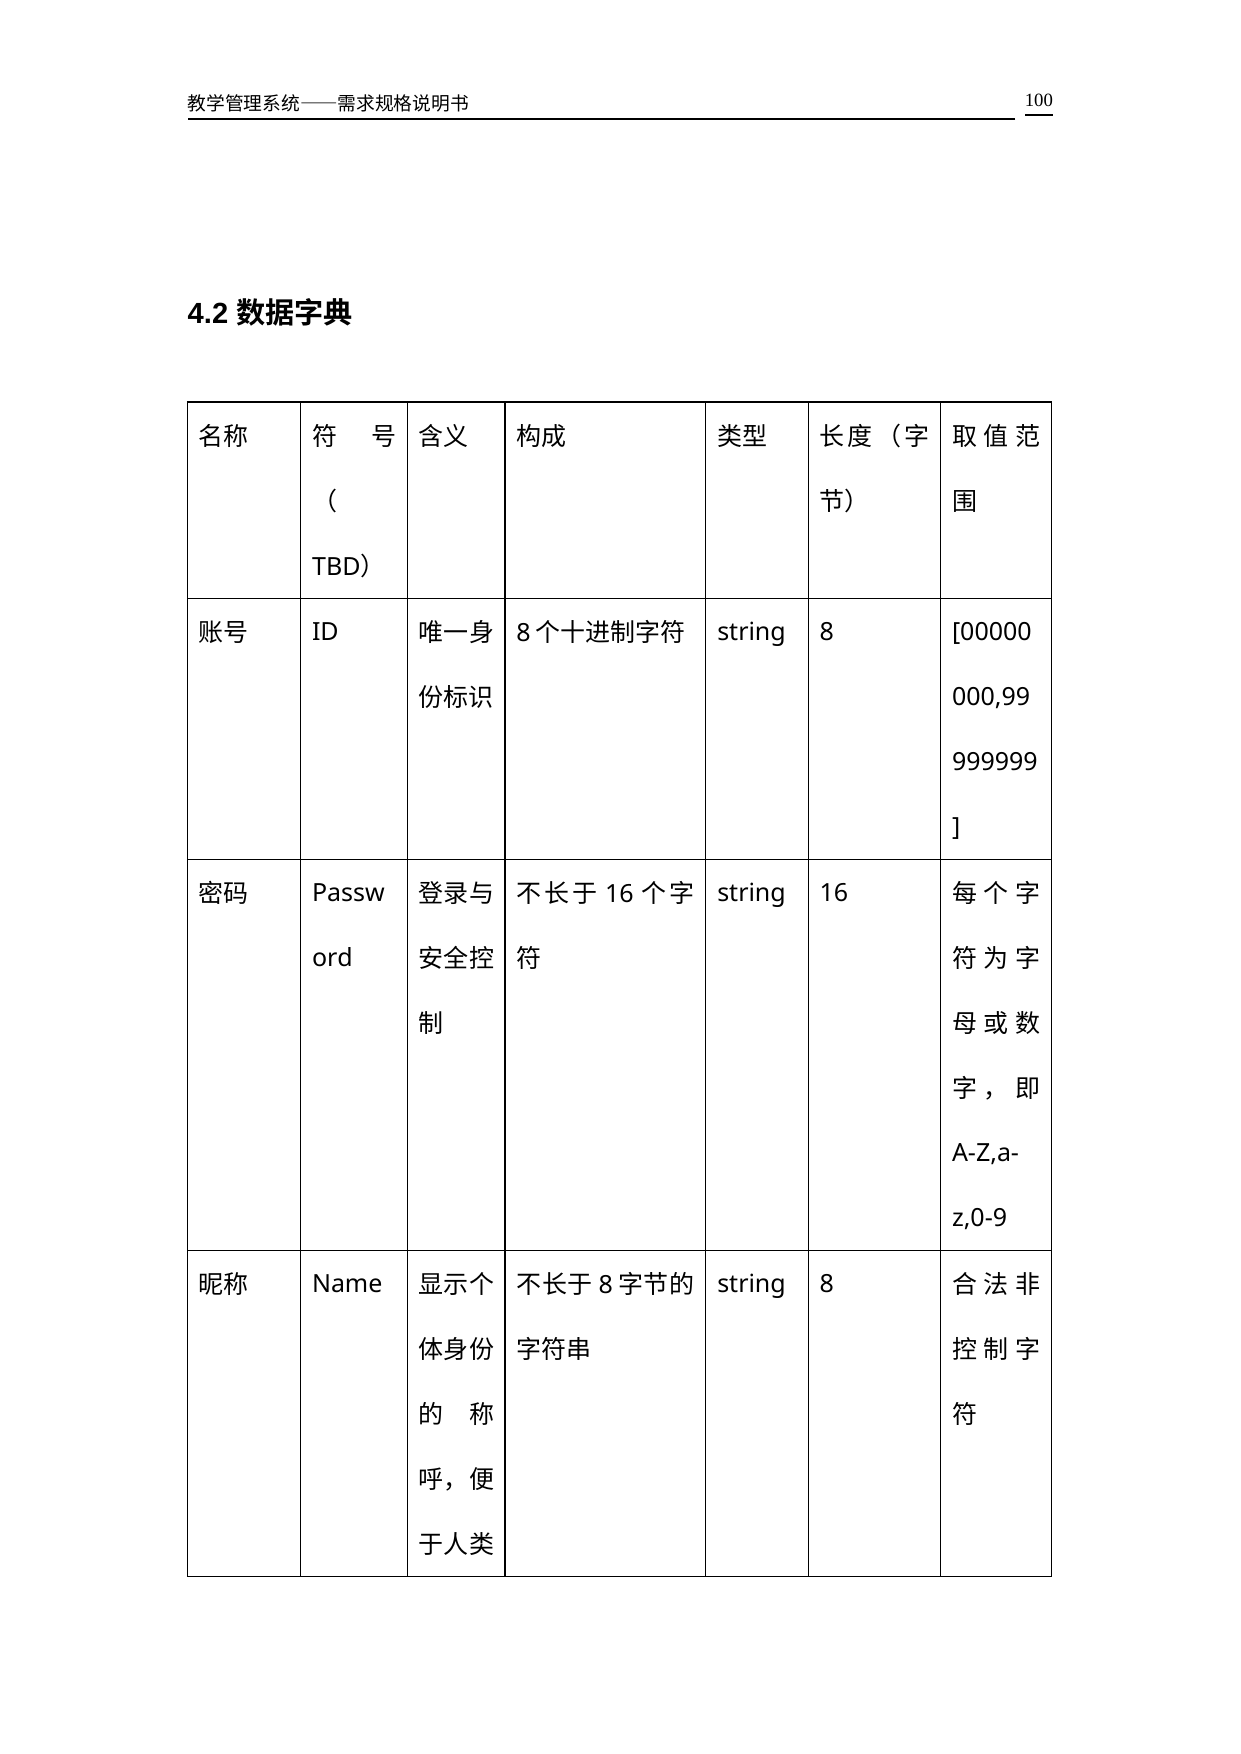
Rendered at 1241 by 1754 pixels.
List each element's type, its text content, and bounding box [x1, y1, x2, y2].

subtitle 4.2 数据字典 [187, 278, 1053, 343]
table_cell 登录与安全控制 [408, 860, 504, 1249]
table_cell 8 [809, 599, 940, 858]
table_cell 16 [809, 860, 940, 1249]
table_cell 密码 [188, 860, 300, 1249]
table_cell Password [301, 860, 407, 1249]
table_header 长度（字节） [809, 403, 940, 597]
table_cell 昵称 [188, 1251, 300, 1576]
table_cell 不长于8字节的字符串 [506, 1251, 705, 1576]
table_cell 合法非控制字符 [941, 1251, 1051, 1576]
table_cell 账号 [188, 599, 300, 858]
table_cell 唯一身份标识 [408, 599, 504, 858]
table_cell string [706, 599, 808, 858]
table_header 符号（TBD） [301, 403, 407, 597]
table_cell 8 [809, 1251, 940, 1576]
table_header 类型 [706, 403, 808, 597]
table_header 名称 [188, 403, 300, 597]
table_cell 显示个体身份的称呼，便于人类阅读的名字 [408, 1251, 504, 1576]
table_cell ID [301, 599, 407, 858]
table_cell Name [301, 1251, 407, 1576]
table_cell string [706, 860, 808, 1249]
table_header 含义 [408, 403, 504, 597]
table_header 构成 [506, 403, 705, 597]
table_cell [00000000,99999999] [941, 599, 1051, 858]
table_cell 每个字符为字母或数字，即A-Z,a-z,0-9 [941, 860, 1051, 1249]
table_cell 8个十进制字符 [506, 599, 705, 858]
table_cell 不长于16个字符 [506, 860, 705, 1249]
table_cell string [706, 1251, 808, 1576]
table_header 取值范围 [941, 403, 1051, 597]
